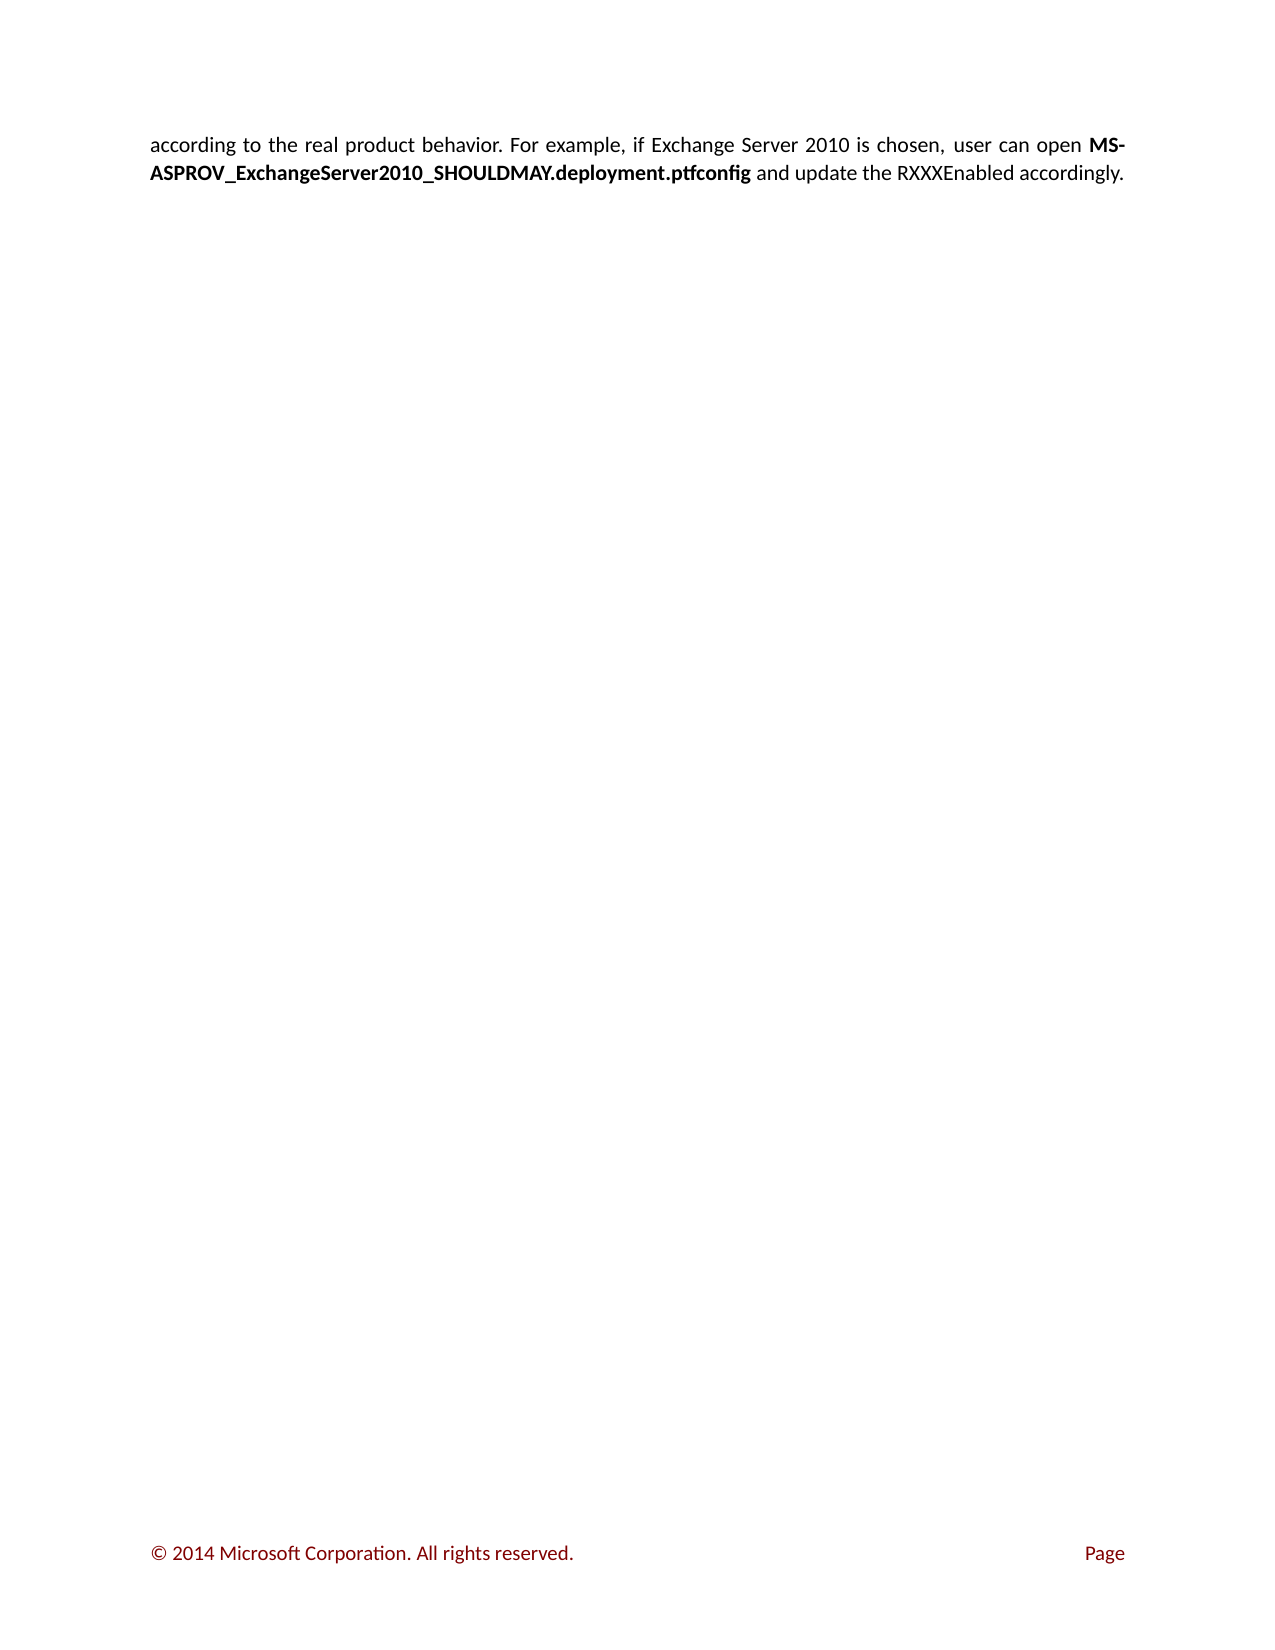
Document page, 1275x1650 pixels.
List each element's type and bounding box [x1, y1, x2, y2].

text [150, 131, 1125, 185]
